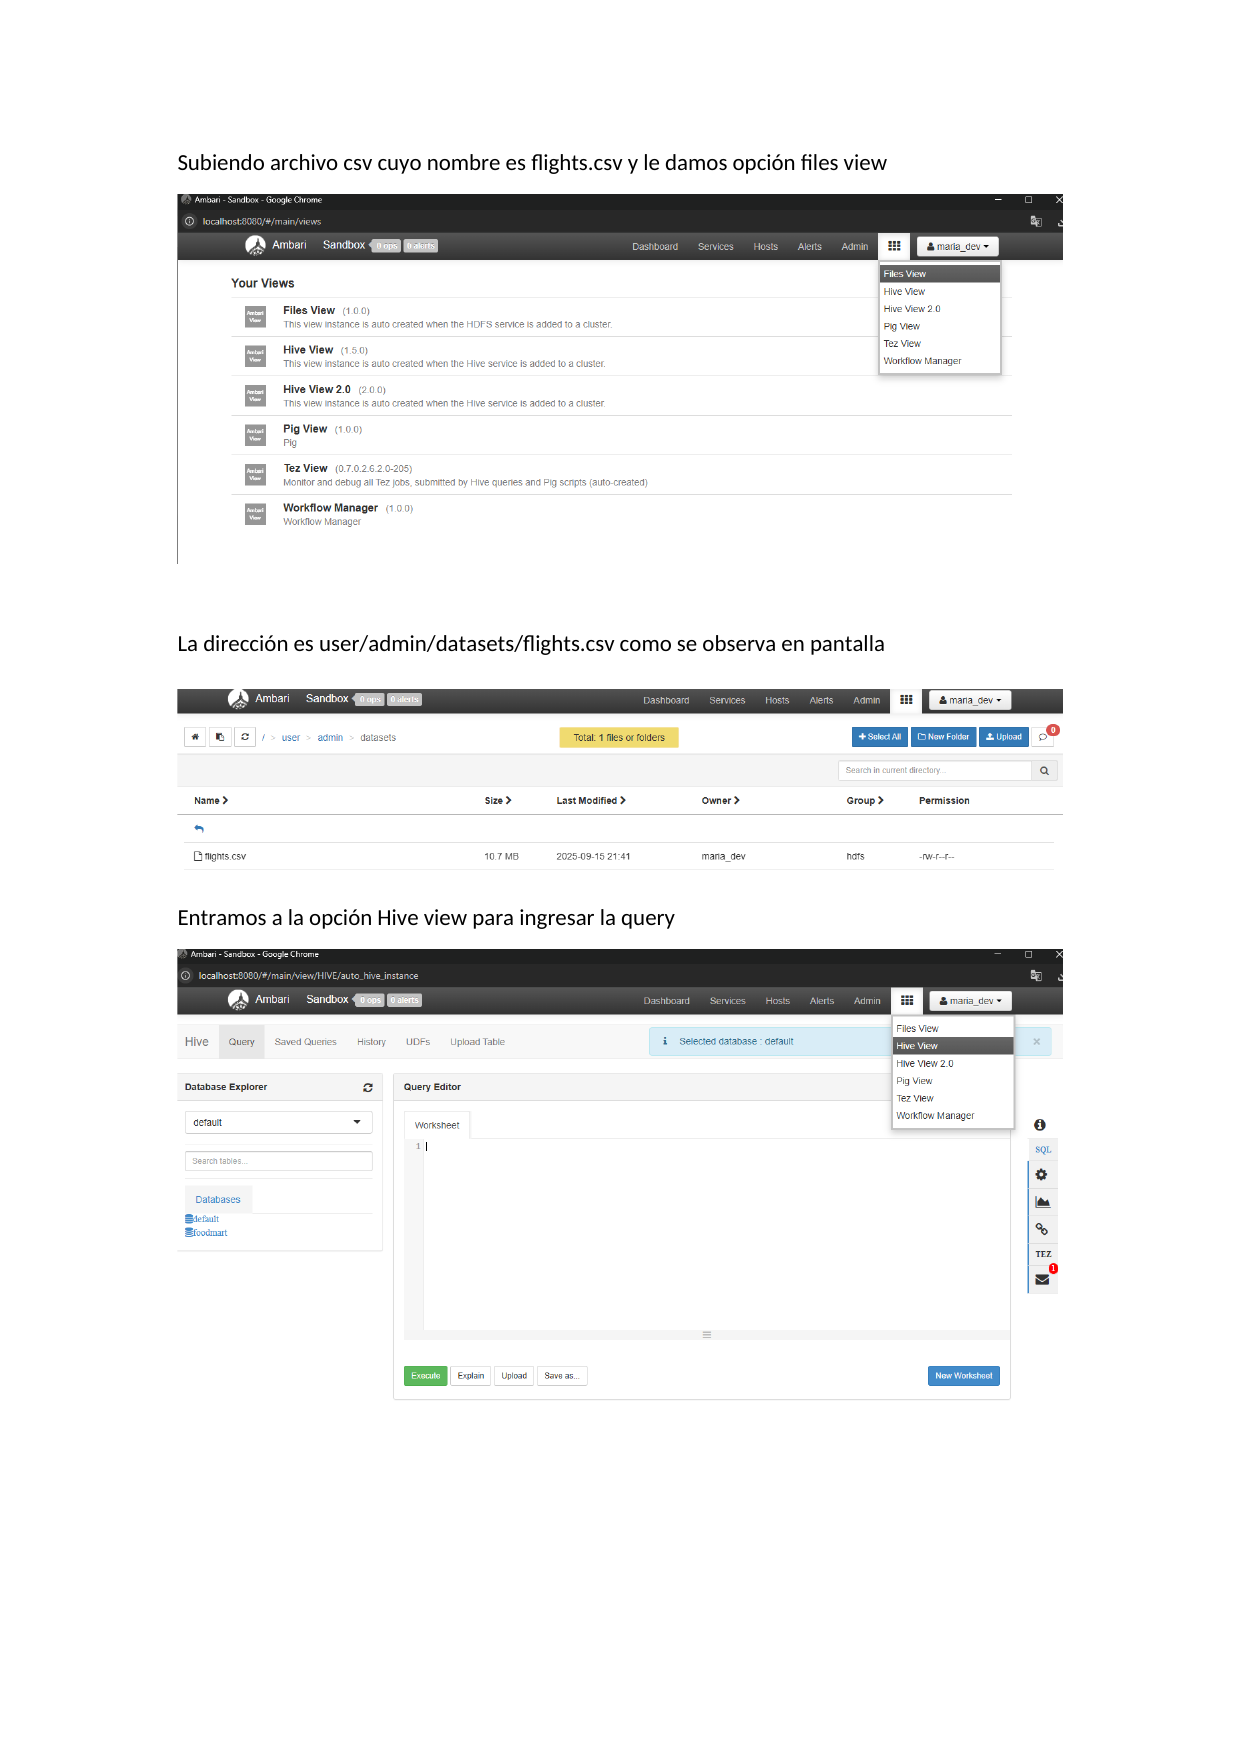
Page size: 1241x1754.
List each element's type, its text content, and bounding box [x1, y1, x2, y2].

text La dirección es user/admin/datasets/flights.csv como se observa en pantalla [177, 629, 1063, 689]
picture [177, 949, 1063, 1405]
picture [177, 689, 1063, 884]
picture [177, 194, 1063, 564]
text Subiendo archivo csv cuyo nombre es flights.csv y le damos opción files view [177, 148, 1063, 176]
text Entramos a la opción Hive view para ingresar la query [177, 903, 1063, 931]
